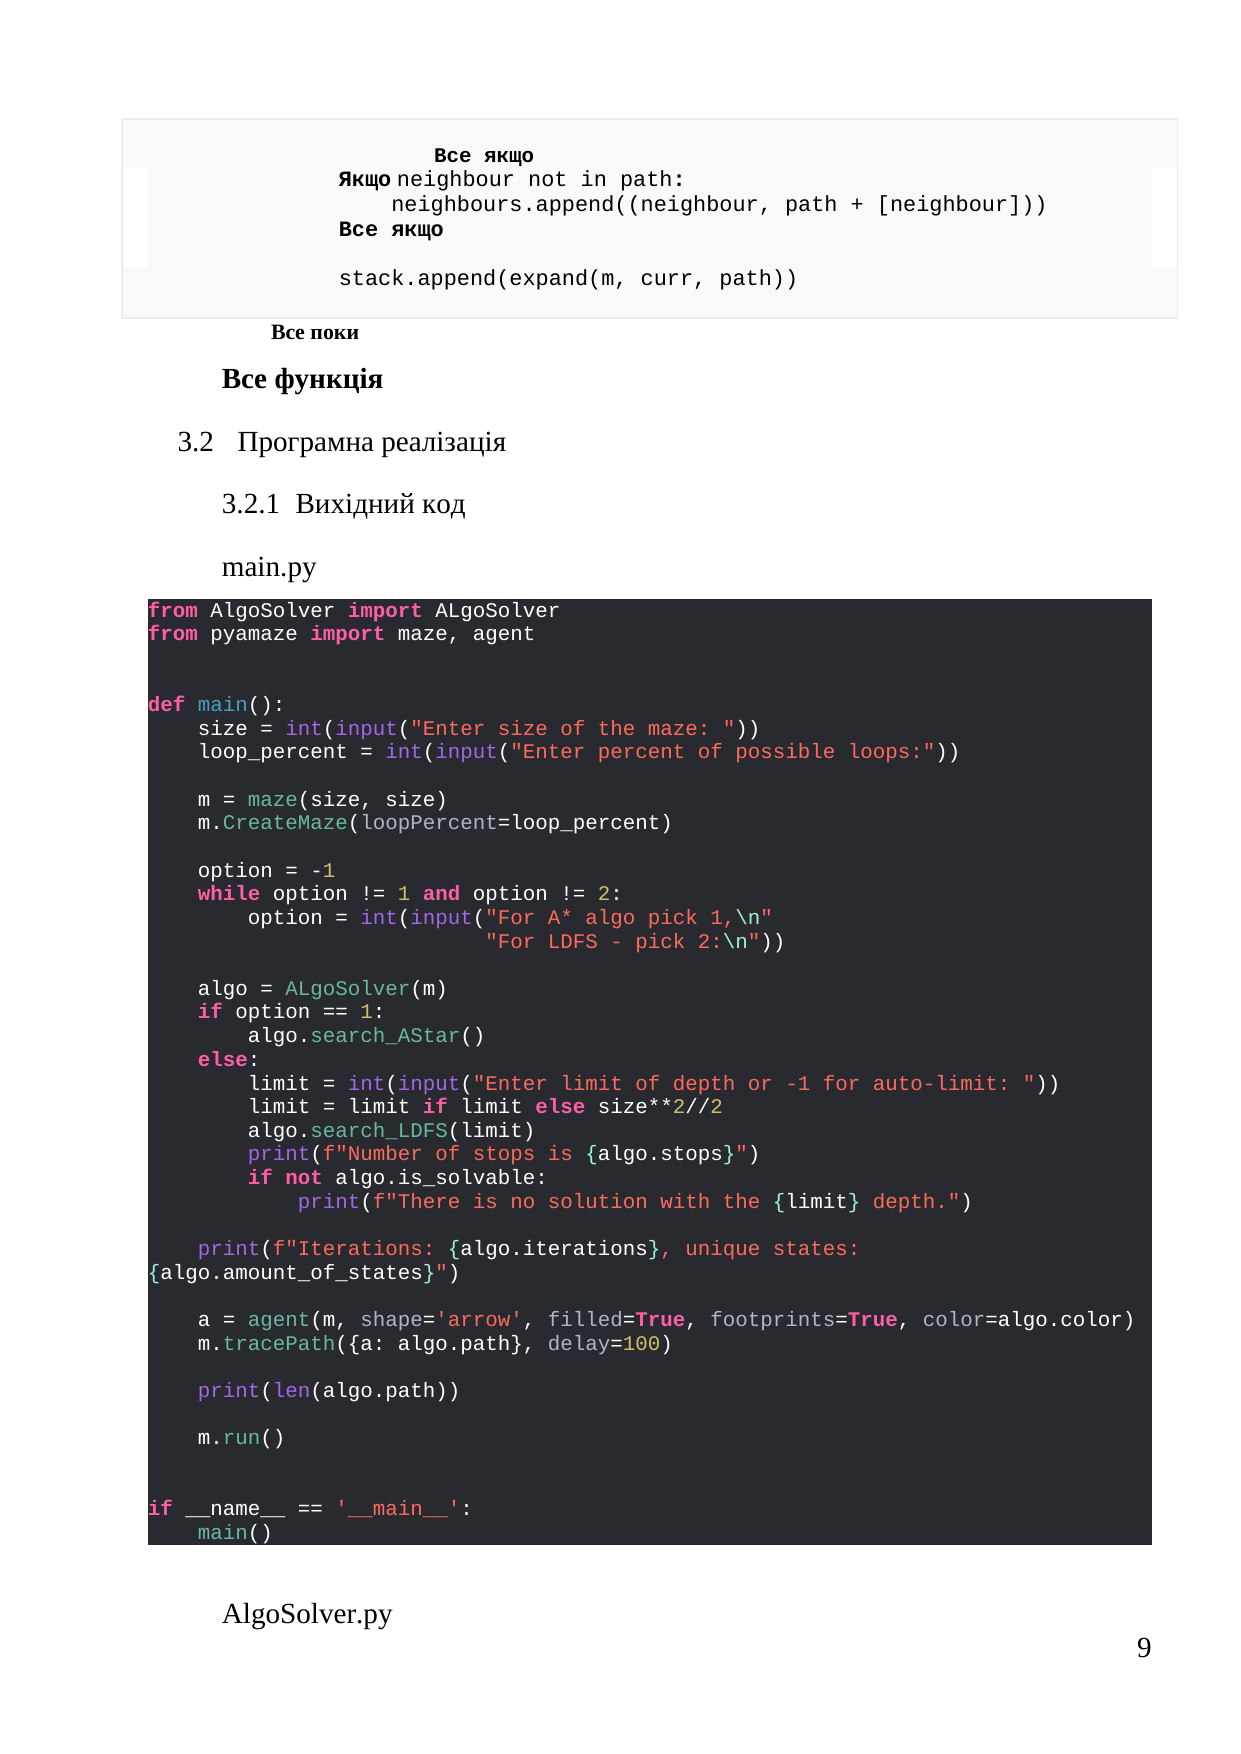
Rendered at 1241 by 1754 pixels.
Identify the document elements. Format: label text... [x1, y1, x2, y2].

text stack.append(expand(m, curr, path)) [123, 241, 1177, 317]
text main.py [148, 549, 1152, 583]
subtitle Вихідний код [148, 486, 1152, 520]
text Все поки [222, 319, 1152, 344]
text from AlgoSolver import ALgoSolver from pyamaze import maze, agent def main(): size = int(input("Enter size of the maze: ")) loop_percent = int(input("Enter percent of possible loops:")) m = maze(size, size) m.CreateMaze(loopPercent=loop_percent) option = -1 while option != 1 and option != 2: option = int(input("For A* algo pick 1,\n" "For LDFS - pick 2:\n")) algo = ALgoSolver(m) if option == 1: algo.search_AStar() else: limit = int(input("Enter limit of depth or -1 for auto-limit: ")) limit = limit if limit else size**2//2 algo.search_LDFS(limit) print(f"Number of stops is {algo.stops}") if not algo.is_solvable: print(f"There is no solution with the {limit} depth.") print(f"Iterations: {algo.iterations}, unique states: {algo.amount_of_states}") a = agent(m, shape='arrow', filled=True, footprints=True, color=algo.color) m.tracePath({a: algo.path}, delay=100) print(len(algo.path)) m.run() if __name__ == '__main__': main() [148, 599, 1152, 1545]
text Все функція [148, 361, 1152, 394]
text Якщо neighbour not in path: [148, 168, 1152, 193]
text Все якщо [123, 120, 1177, 168]
subtitle Програмна реалізація [177, 424, 1152, 457]
text neighbours.append((neighbour, path + [neighbour])) [148, 193, 1152, 218]
text AlgoSolver.py [148, 1596, 1152, 1629]
text Все якщо [148, 218, 1152, 241]
